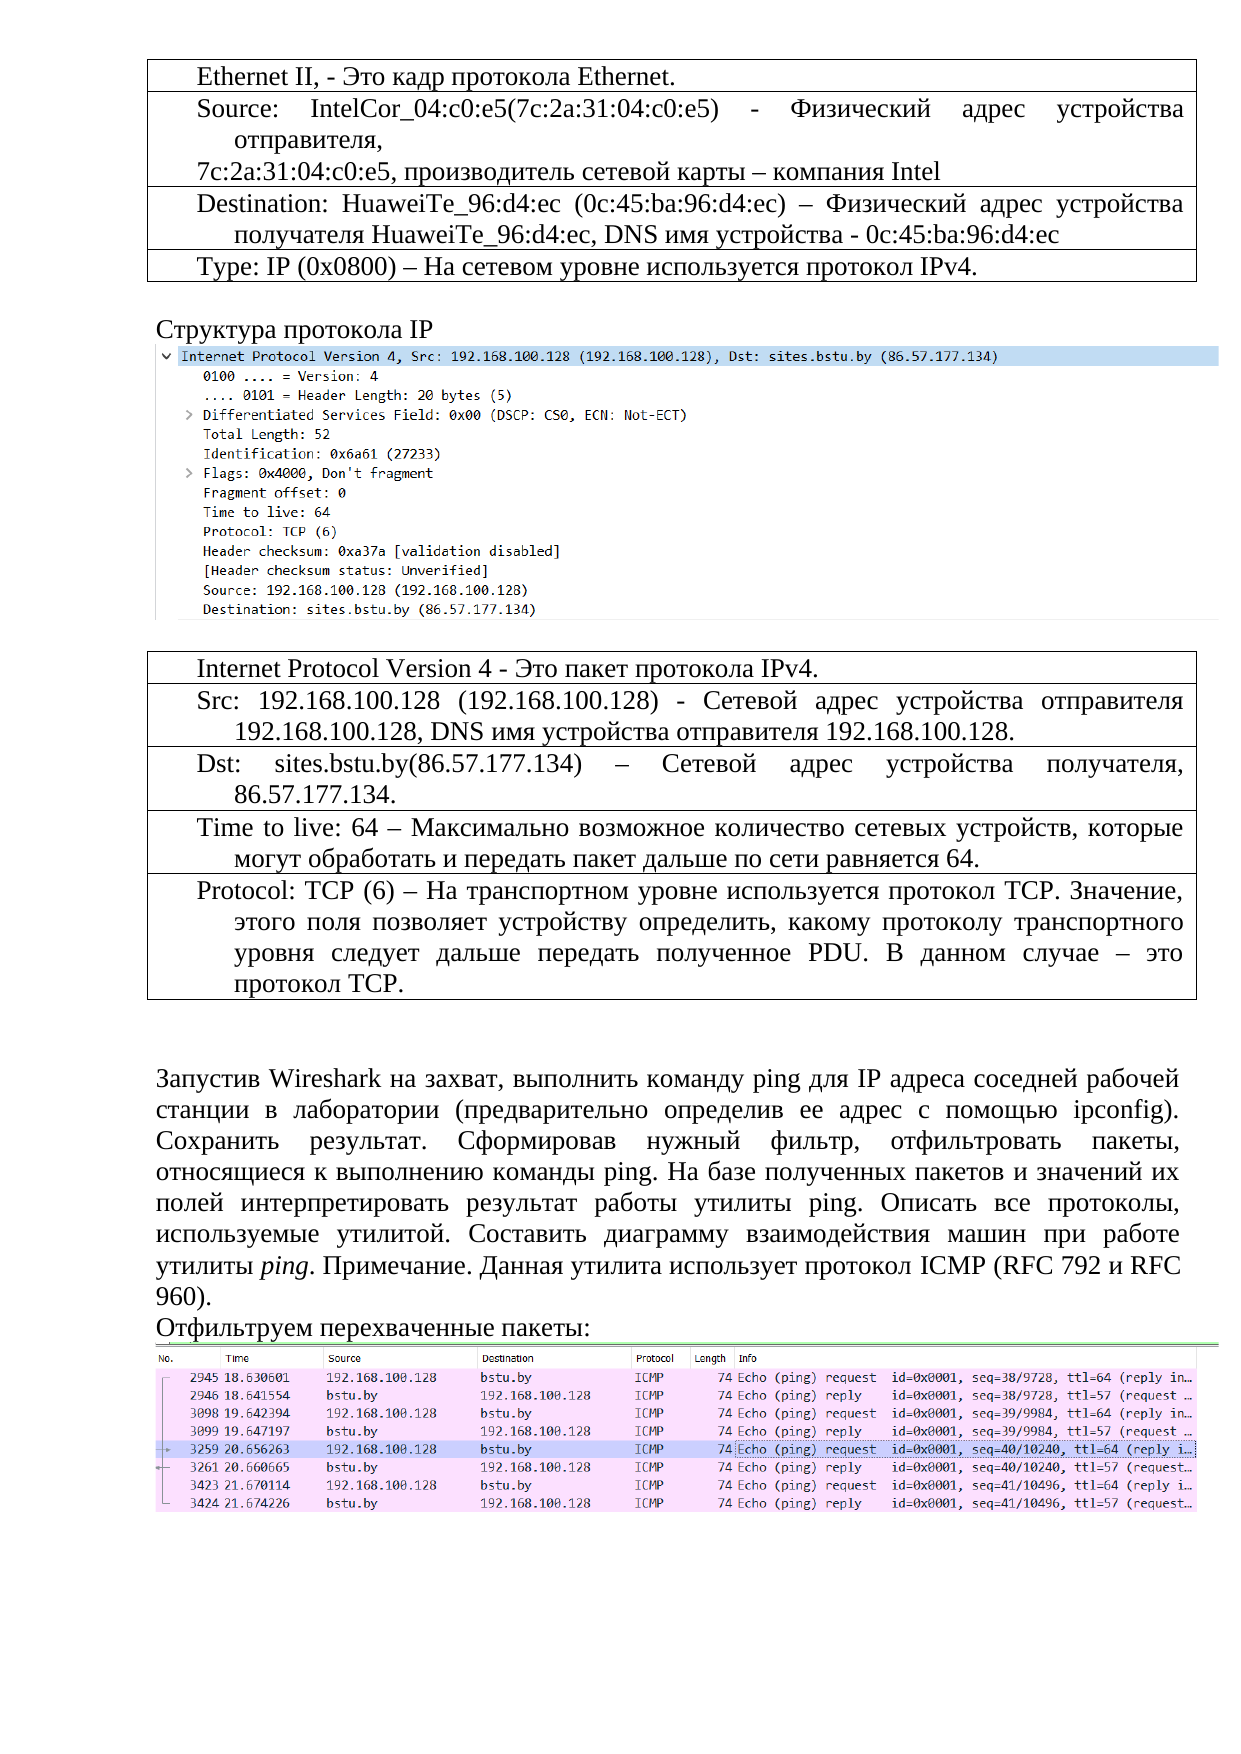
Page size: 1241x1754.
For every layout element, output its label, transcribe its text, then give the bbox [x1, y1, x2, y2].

picture [155, 1342, 1219, 1516]
table_cell Protocol: TCP (6) – На транспортном уровне используется протокол TCP. Значение, этого поля позволяет устройству определить, какому протоколу транспортного уровня следует дальше передать полученное PDU. В данном случае – это протокол TCP. [148, 874, 1196, 998]
text Запустив Wireshark на захват, выполнить команду ping для IP адреса соседней рабочей станции в лаборатории (предварительно определив ее адрес с помощью ipconfig). Сохранить результат. Сформировав нужный фильтр, отфильтровать пакеты, относящиеся к выполнению команды ping. На базе полученных пакетов и значений их полей интерпретировать результат работы утилиты ping. Описать все протоколы, используемые утилитой. Составить диаграмму взаимодействия машин при работе утилиты ping. Примечание. Данная утилита использует протокол ICMP (RFC 792 и RFC 960). [156, 1062, 1181, 1311]
table_cell Time to live: 64 – Максимально возможное количество сетевых устройств, которые могут обработать и передать пакет дальше по сети равняется 64. [148, 811, 1196, 873]
table_cell Source: IntelCor_04:c0:e5(7c:2a:31:04:c0:e5) - Физический адрес устройства отправителя, 7c:2a:31:04:c0:e5, производитель сетевой карты – компания Intel [148, 92, 1196, 186]
table_cell Type: IP (0x0800) – На сетевом уровне используется протокол IPv4. [148, 250, 1196, 281]
text Отфильтруем перехваченные пакеты: [156, 1311, 1181, 1342]
picture [155, 344, 1219, 620]
table_header Ethernet II, - Это кадр протокола Ethernet. [148, 60, 1196, 91]
table_cell Destination: HuaweiTe_96:d4:ec (0c:45:ba:96:d4:ec) – Физический адрес устройства получателя HuaweiTe_96:d4:ec, DNS имя устройства - 0c:45:ba:96:d4:ec [148, 187, 1196, 249]
list Структура протокола IP [156, 313, 1181, 344]
table_cell Dst: sites.bstu.by(86.57.177.134) – Сетевой адрес устройства получателя, 86.57.177.134. [148, 747, 1196, 809]
table_header Internet Protocol Version 4 - Это пакет протокола IPv4. [148, 652, 1196, 683]
table_cell Src: 192.168.100.128 (192.168.100.128) - Сетевой адрес устройства отправителя 192.168.100.128, DNS имя устройства отправителя 192.168.100.128. [148, 684, 1196, 746]
